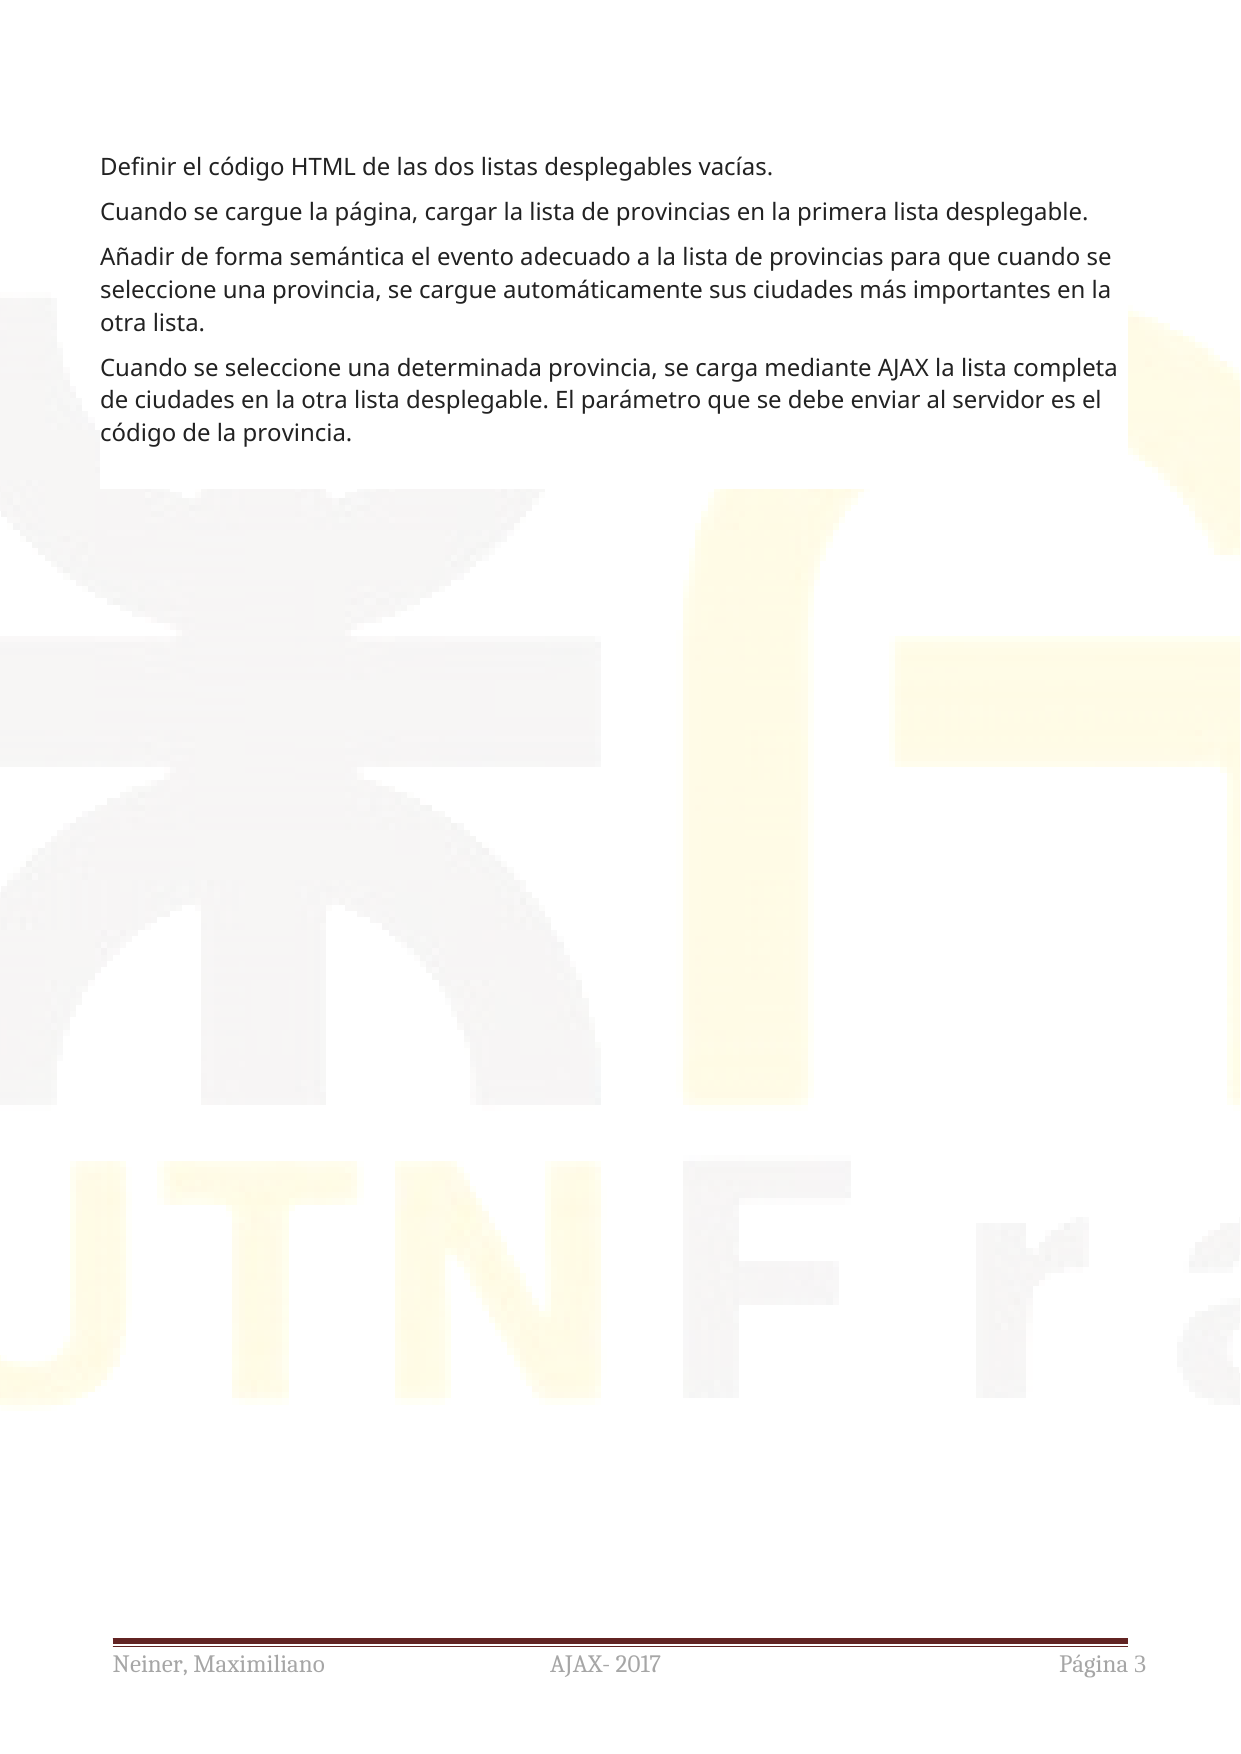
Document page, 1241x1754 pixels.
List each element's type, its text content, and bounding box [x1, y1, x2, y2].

text Cuando se cargue la página, cargar la lista de provincias en la primera lista desplegable. [100, 195, 1128, 228]
text Definir el código HTML de las dos listas desplegables vacías. [100, 150, 1128, 183]
text Cuando se seleccione una determinada provincia, se carga mediante AJAX la lista completa de ciudades en la otra lista desplegable. El parámetro que se debe enviar al servidor es el código de la provincia. [100, 351, 1128, 448]
text Añadir de forma semántica el evento adecuado a la lista de provincias para que cuando se seleccione una provincia, se cargue automáticamente sus ciudades más importantes en la otra lista. [100, 240, 1128, 338]
